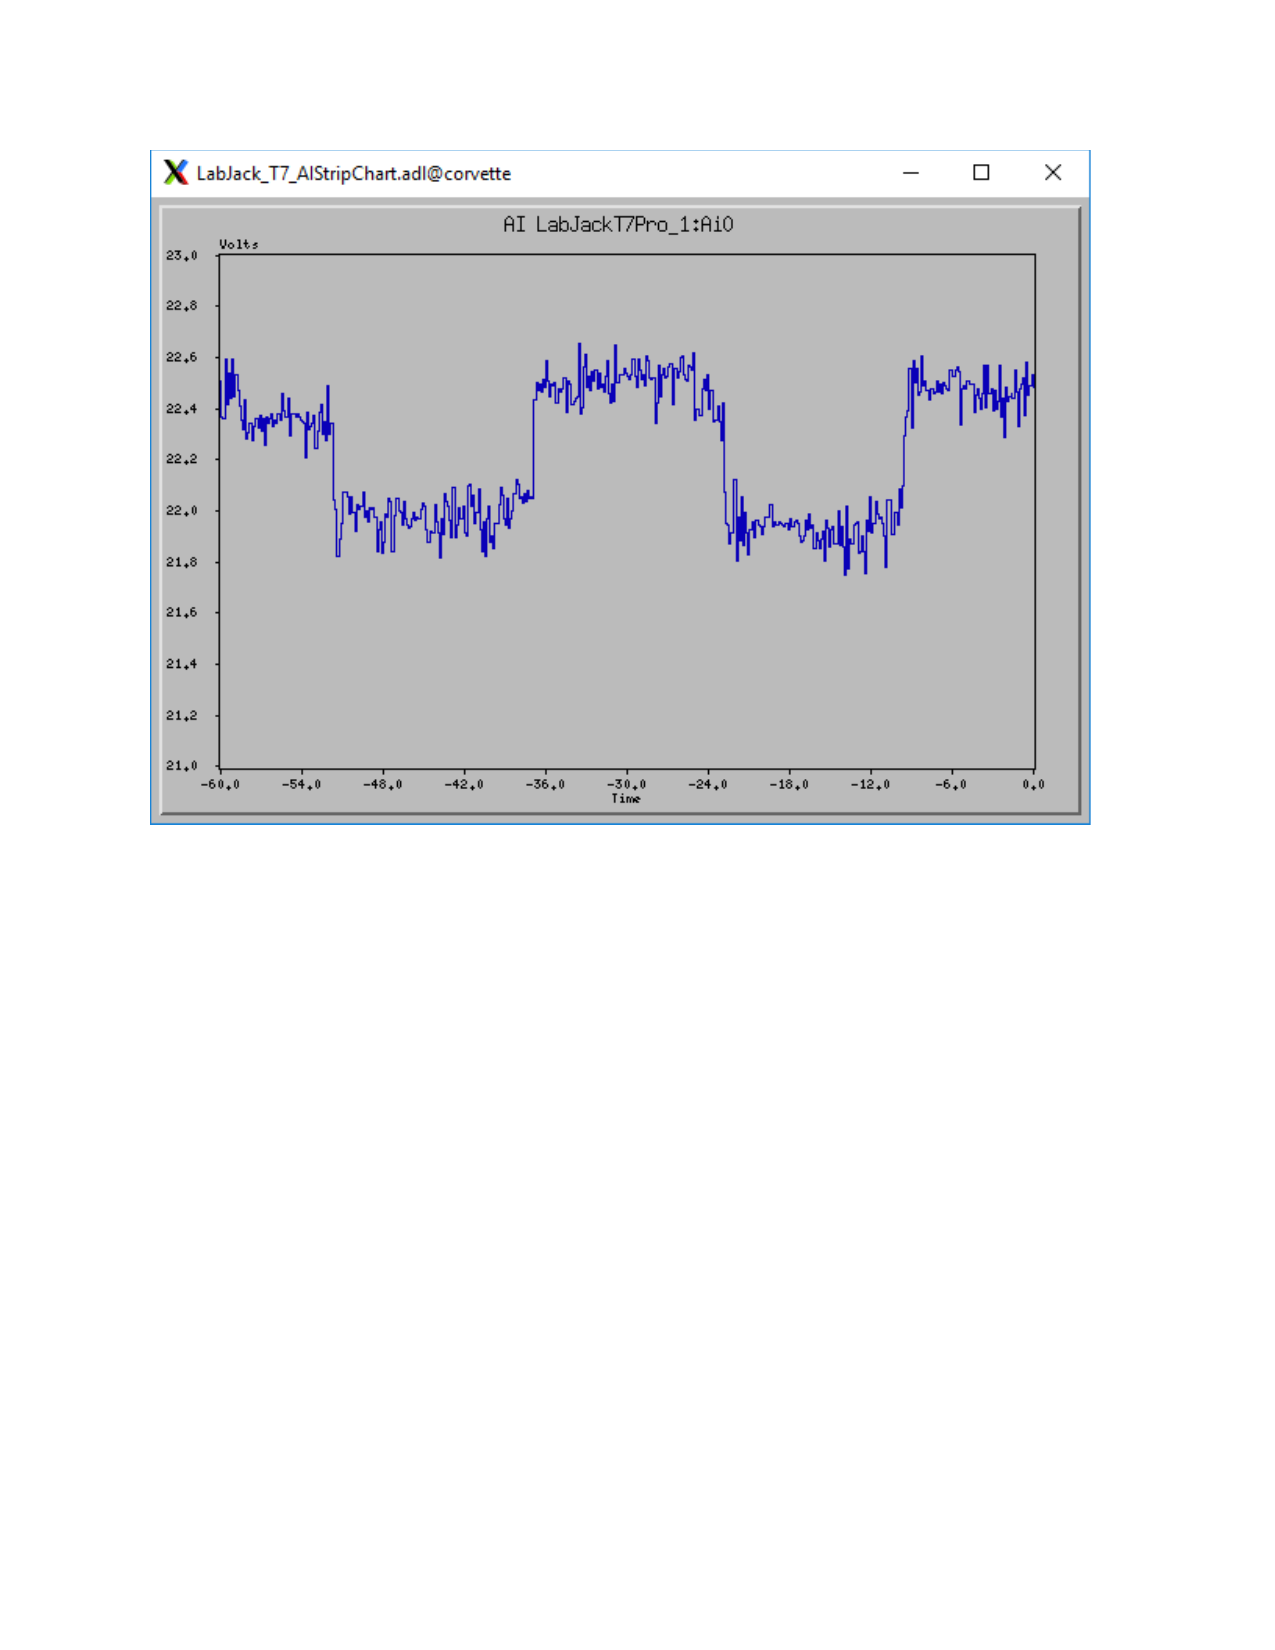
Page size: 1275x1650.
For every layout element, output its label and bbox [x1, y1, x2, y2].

picture [150, 150, 1091, 825]
